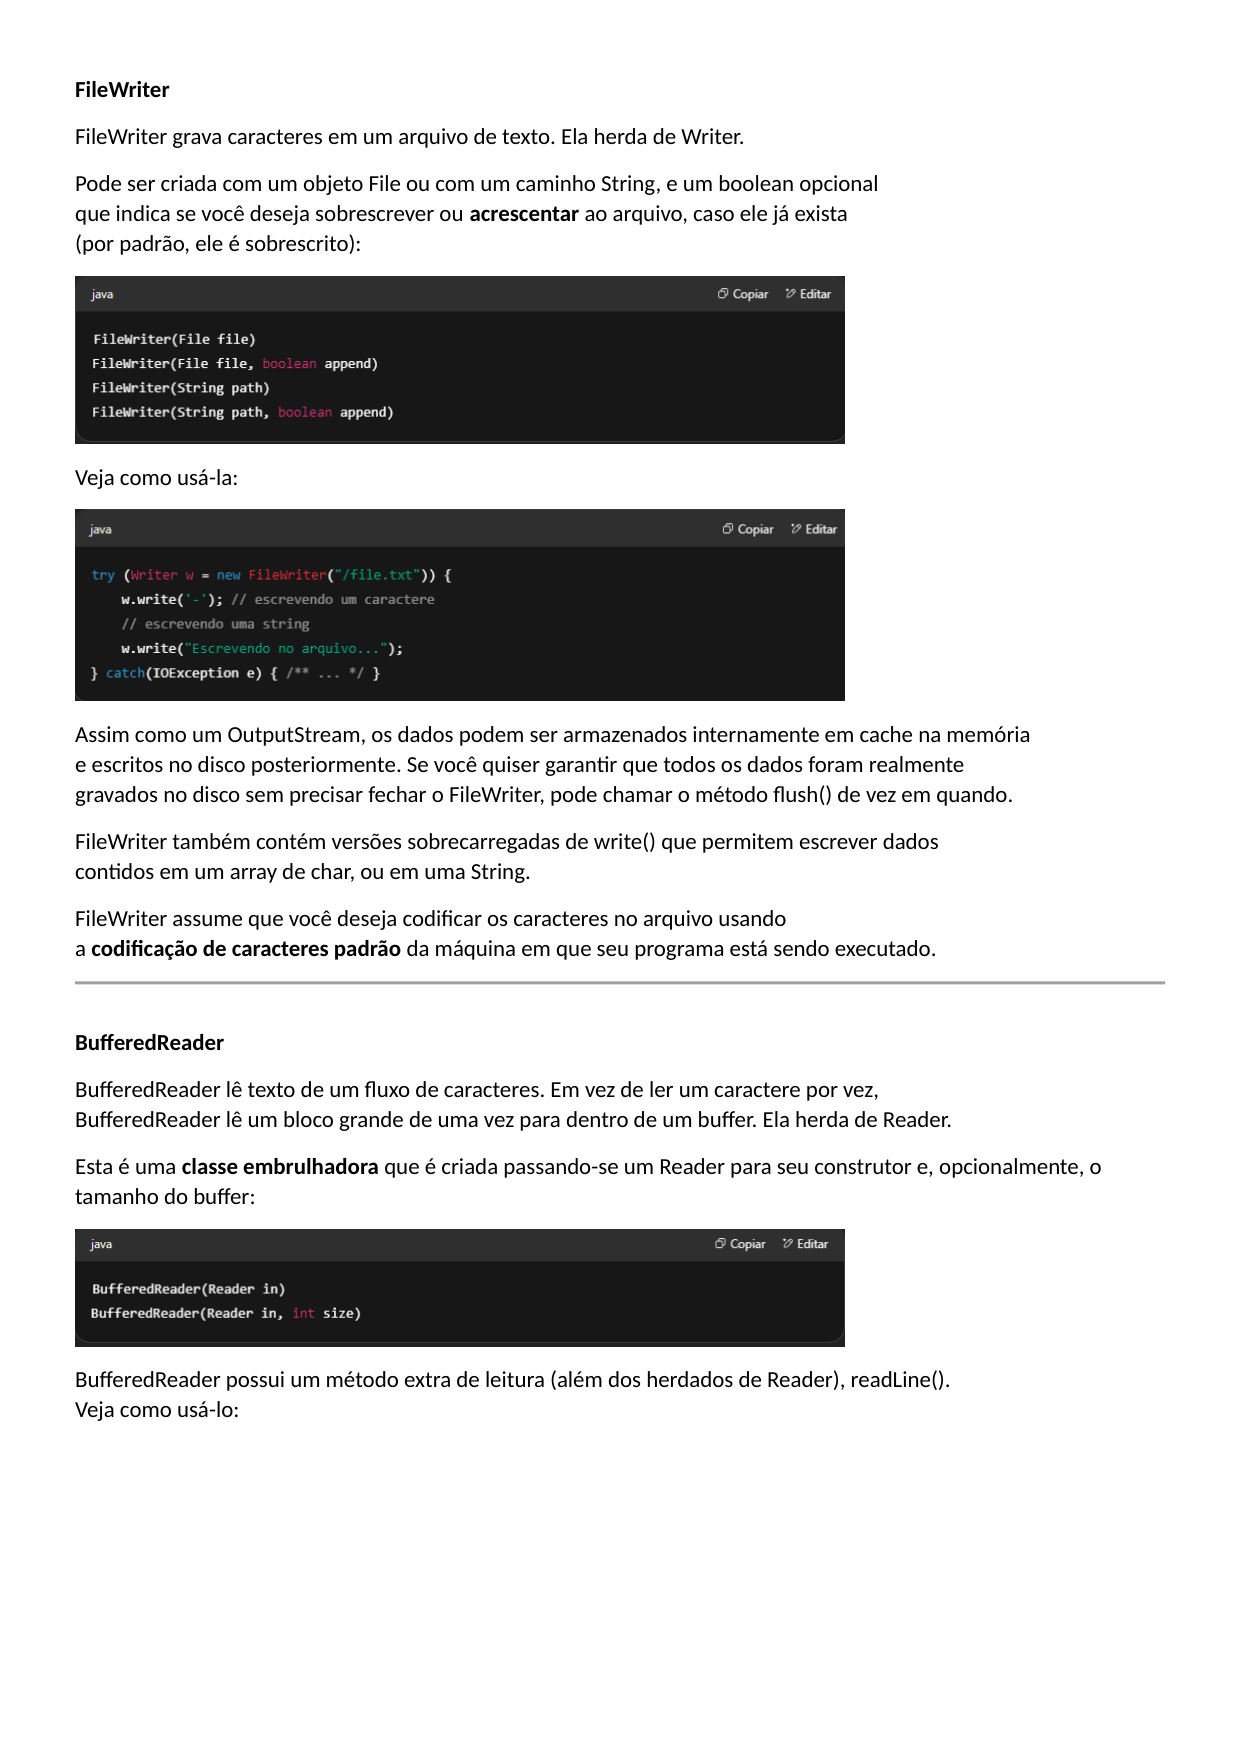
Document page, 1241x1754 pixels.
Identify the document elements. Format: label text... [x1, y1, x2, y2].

text FileWriter grava caracteres em um arquivo de texto. Ela herda de Writer. [75, 122, 1165, 150]
text BufferedReader lê texto de um fluxo de caracteres. Em vez de ler um caractere por vez, BufferedReader lê um bloco grande de uma vez para dentro de um buffer. Ela herda de Reader. [75, 1075, 1165, 1133]
text BufferedReader possui um método extra de leitura (além dos herdados de Reader), readLine(). Veja como usá-lo: [75, 1365, 1165, 1424]
text FileWriter assume que você deseja codificar os caracteres no arquivo usando a codificação de caracteres padrão da máquina em que seu programa está sendo executado. [75, 904, 1165, 962]
text Esta é uma classe embrulhadora que é criada passando-se um Reader para seu construtor e, opcionalmente, o tamanho do buffer: [75, 1152, 1165, 1210]
text BufferedReader [75, 1028, 1165, 1056]
picture [75, 1229, 845, 1347]
text Pode ser criada com um objeto File ou com um caminho String, e um boolean opcional que indica se você deseja sobrescrever ou acrescentar ao arquivo, caso ele já exista (por padrão, ele é sobrescrito): [75, 169, 1165, 257]
picture [75, 509, 845, 701]
text Veja como usá-la: [75, 463, 1165, 491]
text Assim como um OutputStream, os dados podem ser armazenados internamente em cache na memória e escritos no disco posteriormente. Se você quiser garantir que todos os dados foram realmente gravados no disco sem precisar fechar o FileWriter, pode chamar o método flush() de vez em quando. [75, 720, 1165, 808]
text FileWriter também contém versões sobrecarregadas de write() que permitem escrever dados contidos em um array de char, ou em uma String. [75, 827, 1165, 885]
picture [75, 276, 845, 444]
text FileWriter [75, 75, 1165, 103]
